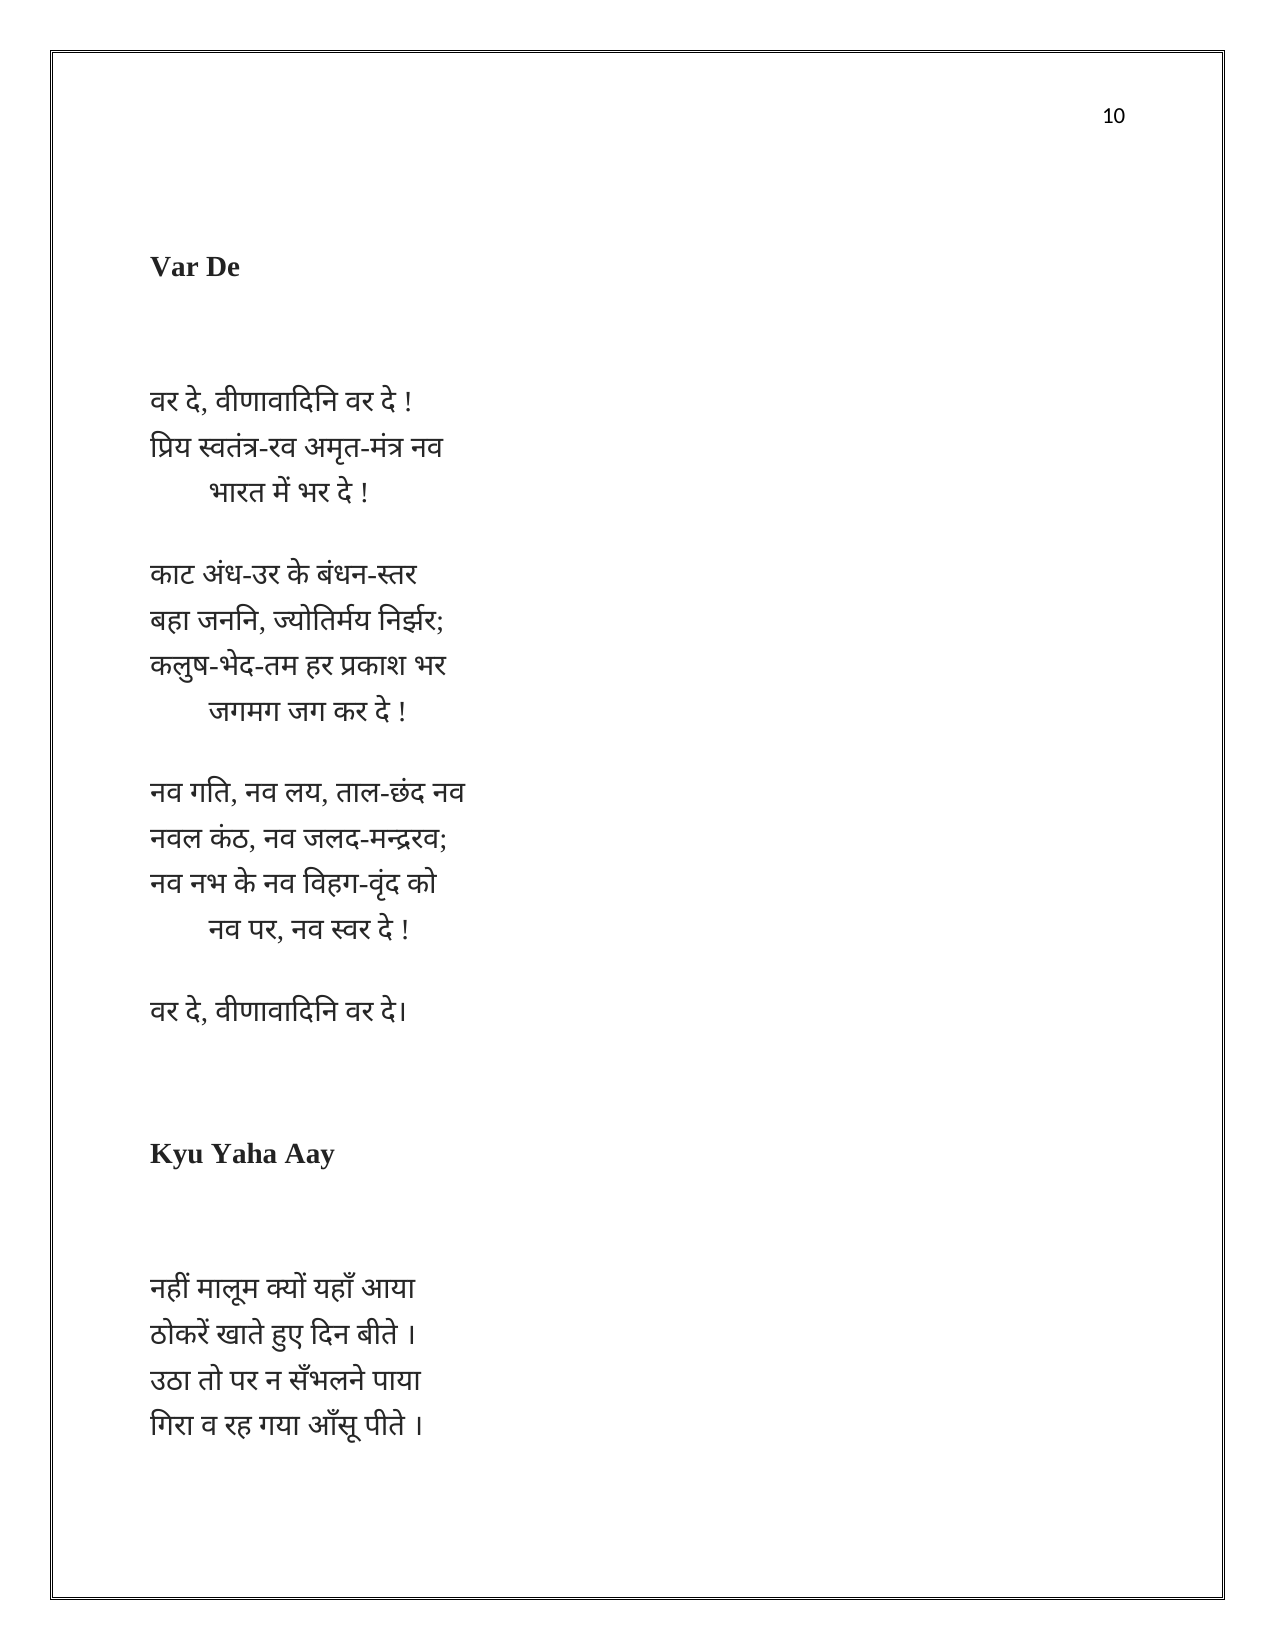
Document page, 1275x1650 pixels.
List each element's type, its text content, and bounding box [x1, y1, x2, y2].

subtitle Kyu Yaha Aay [150, 1137, 1125, 1170]
text काट अंध-उर के बंधन-स्तर बहा जननि, ज्योतिर्मय निर्झर; कलुष-भेद-तम हर प्रकाश भर जगमग जग कर दे ! [150, 553, 1125, 730]
text नव गति, नव लय, ताल-छंद नव नवल कंठ, नव जलद-मन्द्ररव; नव नभ के नव विहग-वृंद को नव पर, नव स्वर दे ! [150, 772, 1125, 948]
subtitle Var De [150, 249, 1125, 283]
text वर दे, वीणावादिनि वर दे। [150, 990, 1125, 1030]
text नहीं मालूम क्यों यहाँ आया ठोकरें खाते हु‌ए दिन बीते । उठा तो पर न सँभलने पाया गिरा व रह गया आँसू पीते । [150, 1268, 1125, 1444]
text वर दे, वीणावादिनि वर दे ! प्रिय स्वतंत्र-रव अमृत-मंत्र नव भारत में भर दे ! [150, 380, 1125, 511]
